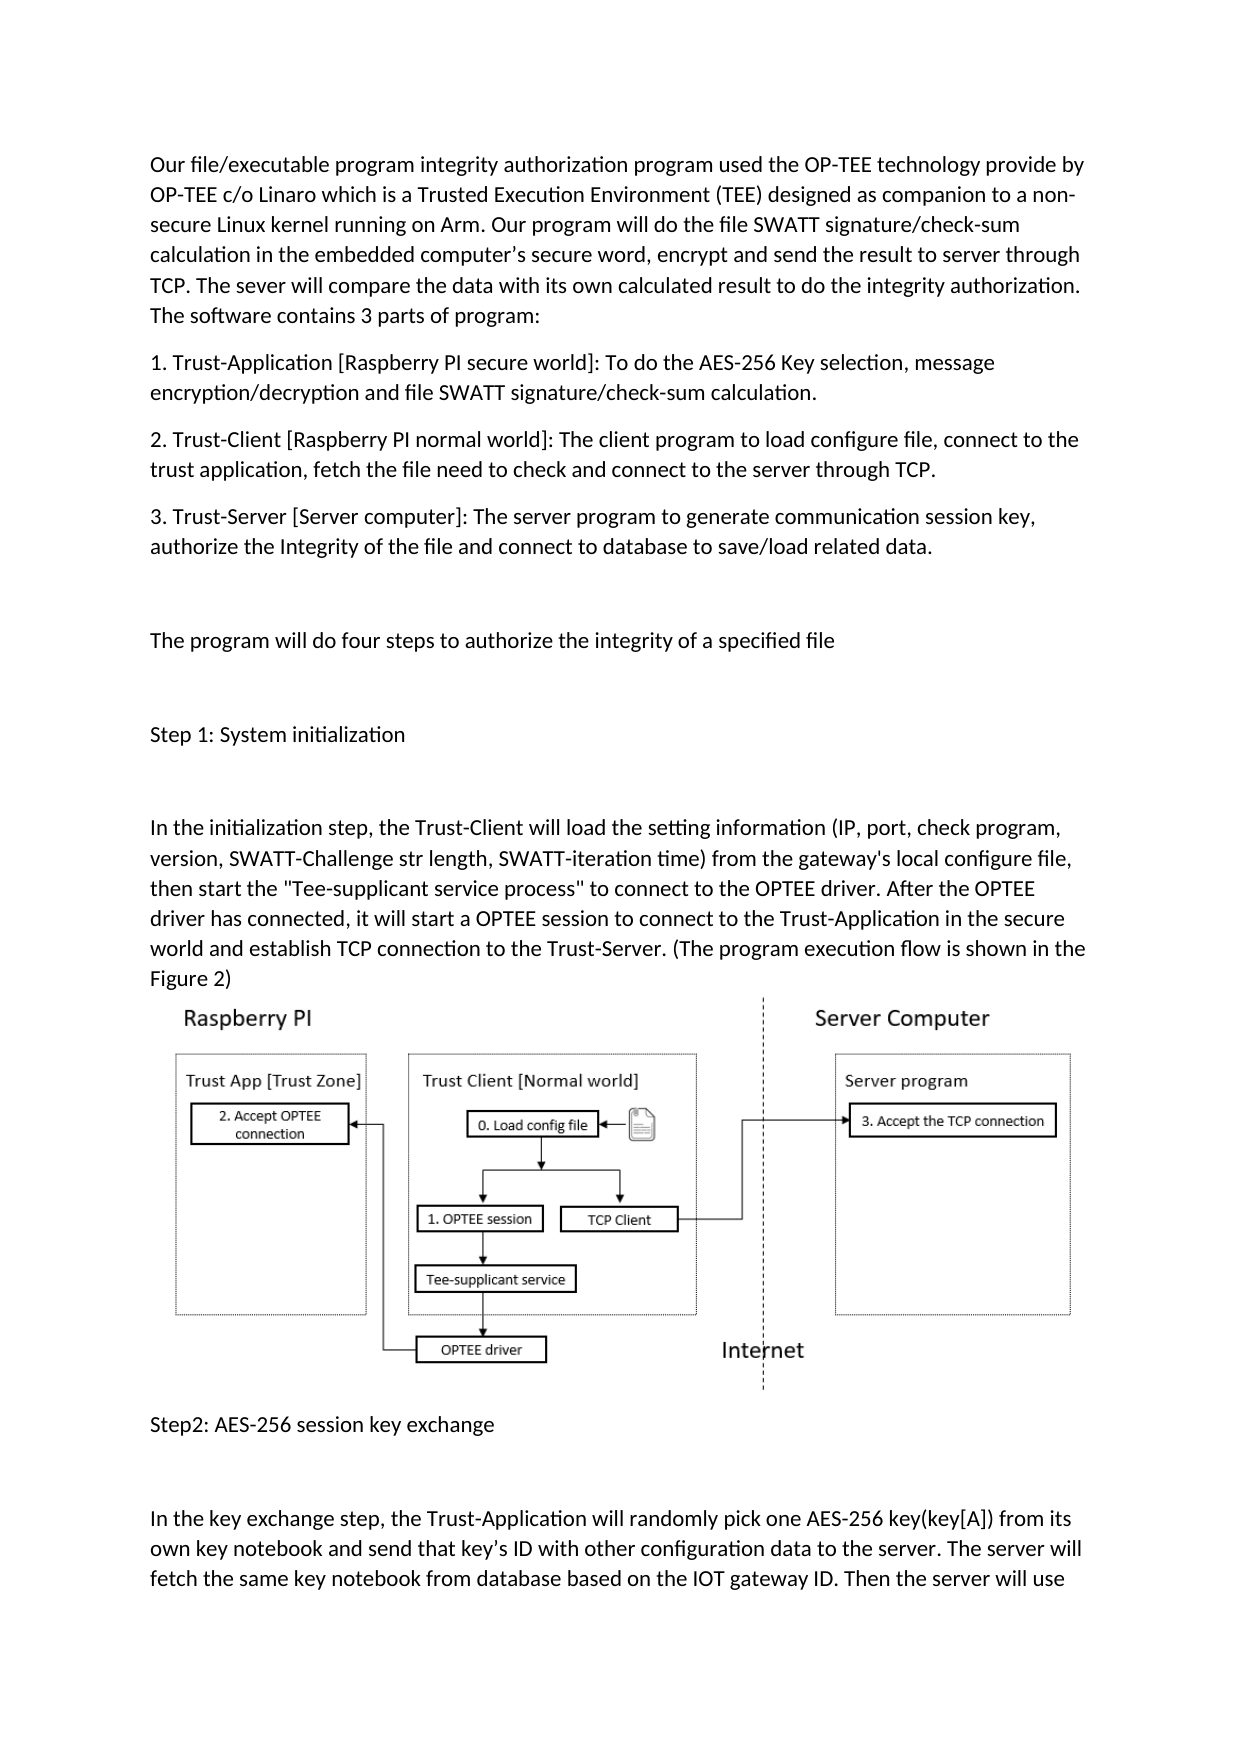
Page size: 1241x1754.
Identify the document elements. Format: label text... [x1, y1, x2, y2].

text Our file/executable program integrity authorization program used the OP-TEE technology provide by OP-TEE c/o Linaro which is a Trusted Execution Environment (TEE) designed as companion to a non-secure Linux kernel running on Arm. Our program will do the file SWATT signature/check-sum calculation in the embedded computer’s secure word, encrypt and send the result to server through TCP. The sever will compare the data with its own calculated result to do the integrity authorization. The software contains 3 parts of program: [150, 150, 1090, 329]
text 1. Trust-Application [Raspberry PI secure world]: To do the AES-256 Key selection, message encryption/decryption and file SWATT signature/check-sum calculation. [150, 348, 1090, 406]
picture [150, 994, 1091, 1392]
text In the initialization step, the Trust-Client will load the setting information (IP, port, check program, version, SWATT-Challenge str length, SWATT-iteration time) from the gateway's local configure file, then start the "Tee-supplicant service process" to connect to the OPTEE driver. After the OPTEE driver has connected, it will start a OPTEE session to connect to the Trust-Application in the secure world and establish TCP connection to the Trust-Server. (The program execution flow is shown in the Figure 2) [150, 813, 1090, 994]
text The program will do four steps to authorize the integrity of a specified file [150, 626, 1090, 654]
text Step 1: System initialization [150, 720, 1090, 748]
text 2. Trust-Client [Raspberry PI normal world]: The client program to load configure file, connect to the trust application, fetch the file need to check and connect to the server through TCP. [150, 425, 1090, 483]
text Step2: AES-256 session key exchange [150, 1410, 1090, 1438]
text 3. Trust-Server [Server computer]: The server program to generate communication session key, authorize the Integrity of the file and connect to database to save/load related data. [150, 502, 1090, 560]
